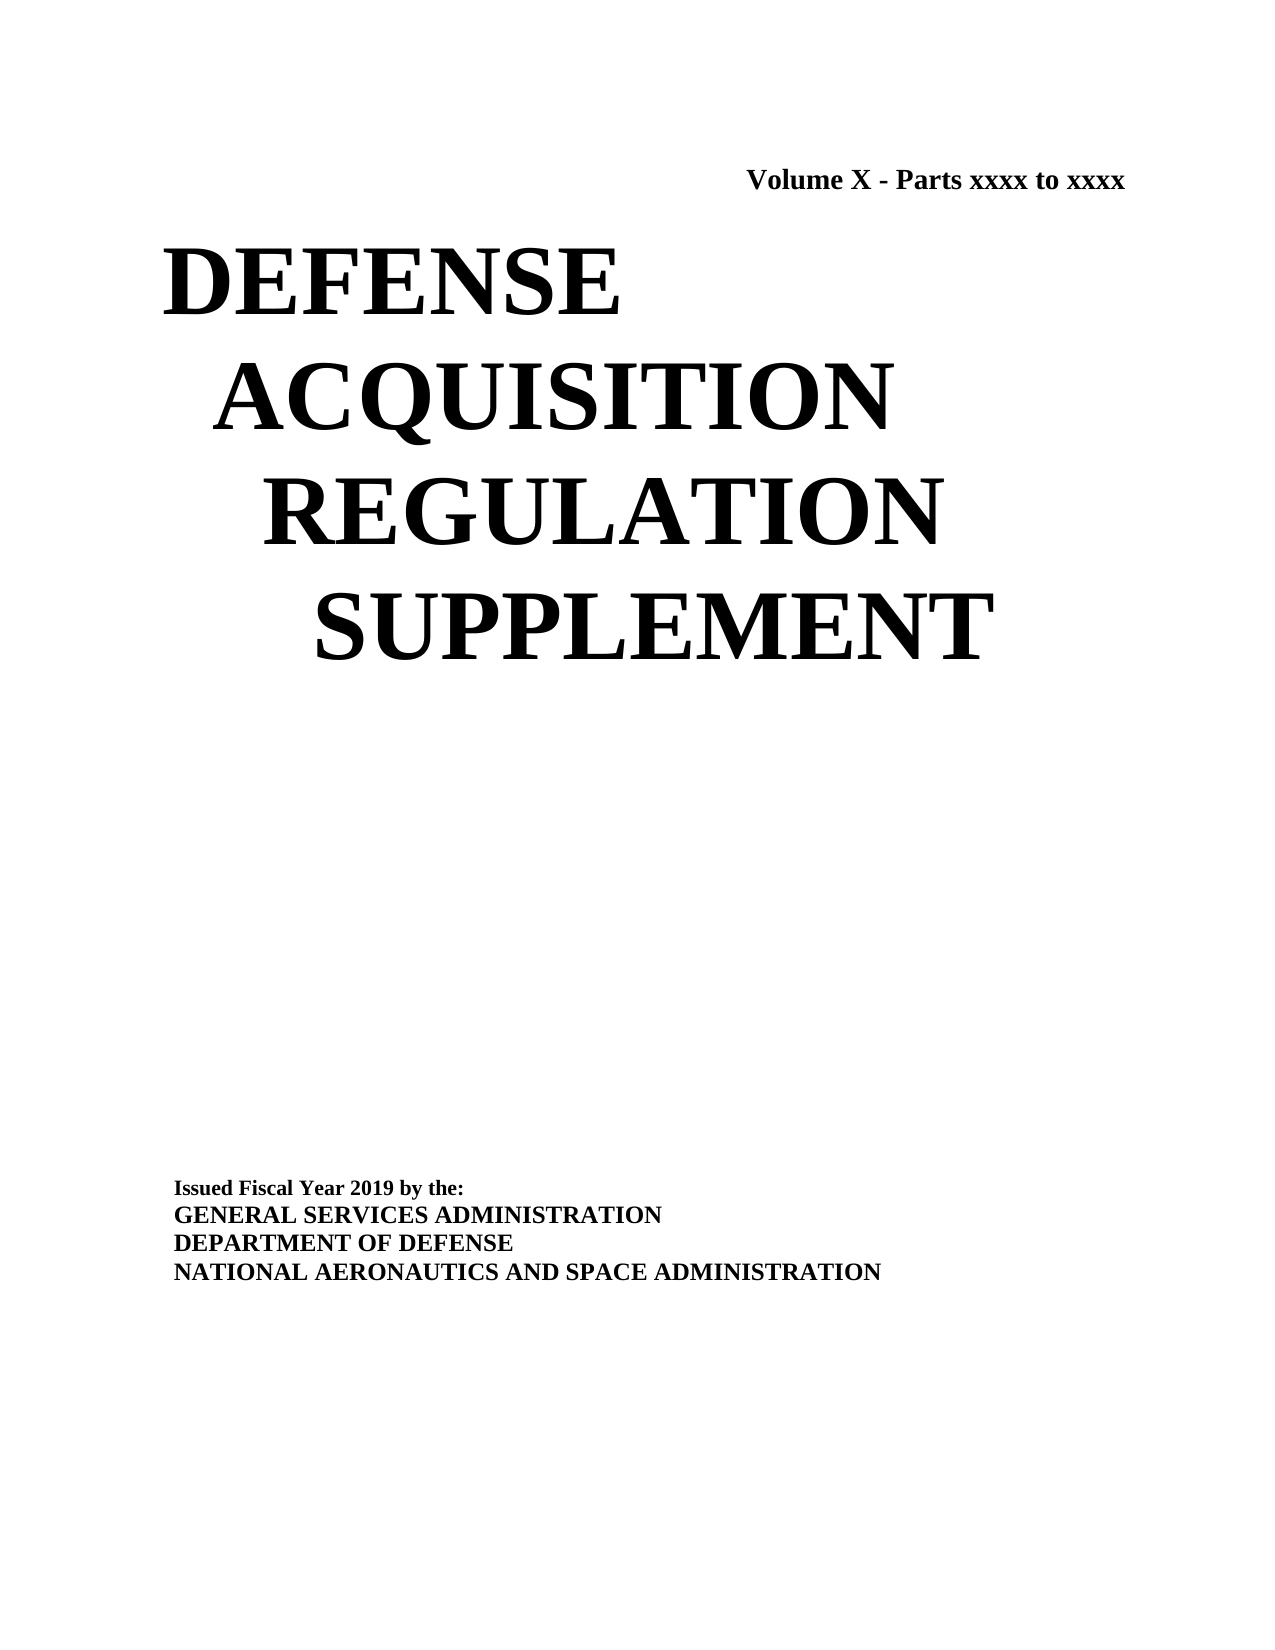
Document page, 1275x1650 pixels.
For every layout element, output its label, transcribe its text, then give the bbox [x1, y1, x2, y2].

text DEPARTMENT OF DEFENSE [163, 1228, 1135, 1257]
text NATIONAL AERONAUTICS AND SPACE ADMINISTRATION [163, 1257, 1135, 1286]
text GENERAL SERVICES ADMINISTRATION [163, 1200, 1135, 1228]
text Issued Fiscal Year 2019 by the: [163, 1158, 1135, 1200]
title Defense Acquisition Regulation Supplement [162, 221, 1125, 681]
text Volume X - Parts xxxx to xxxx [150, 162, 1125, 196]
